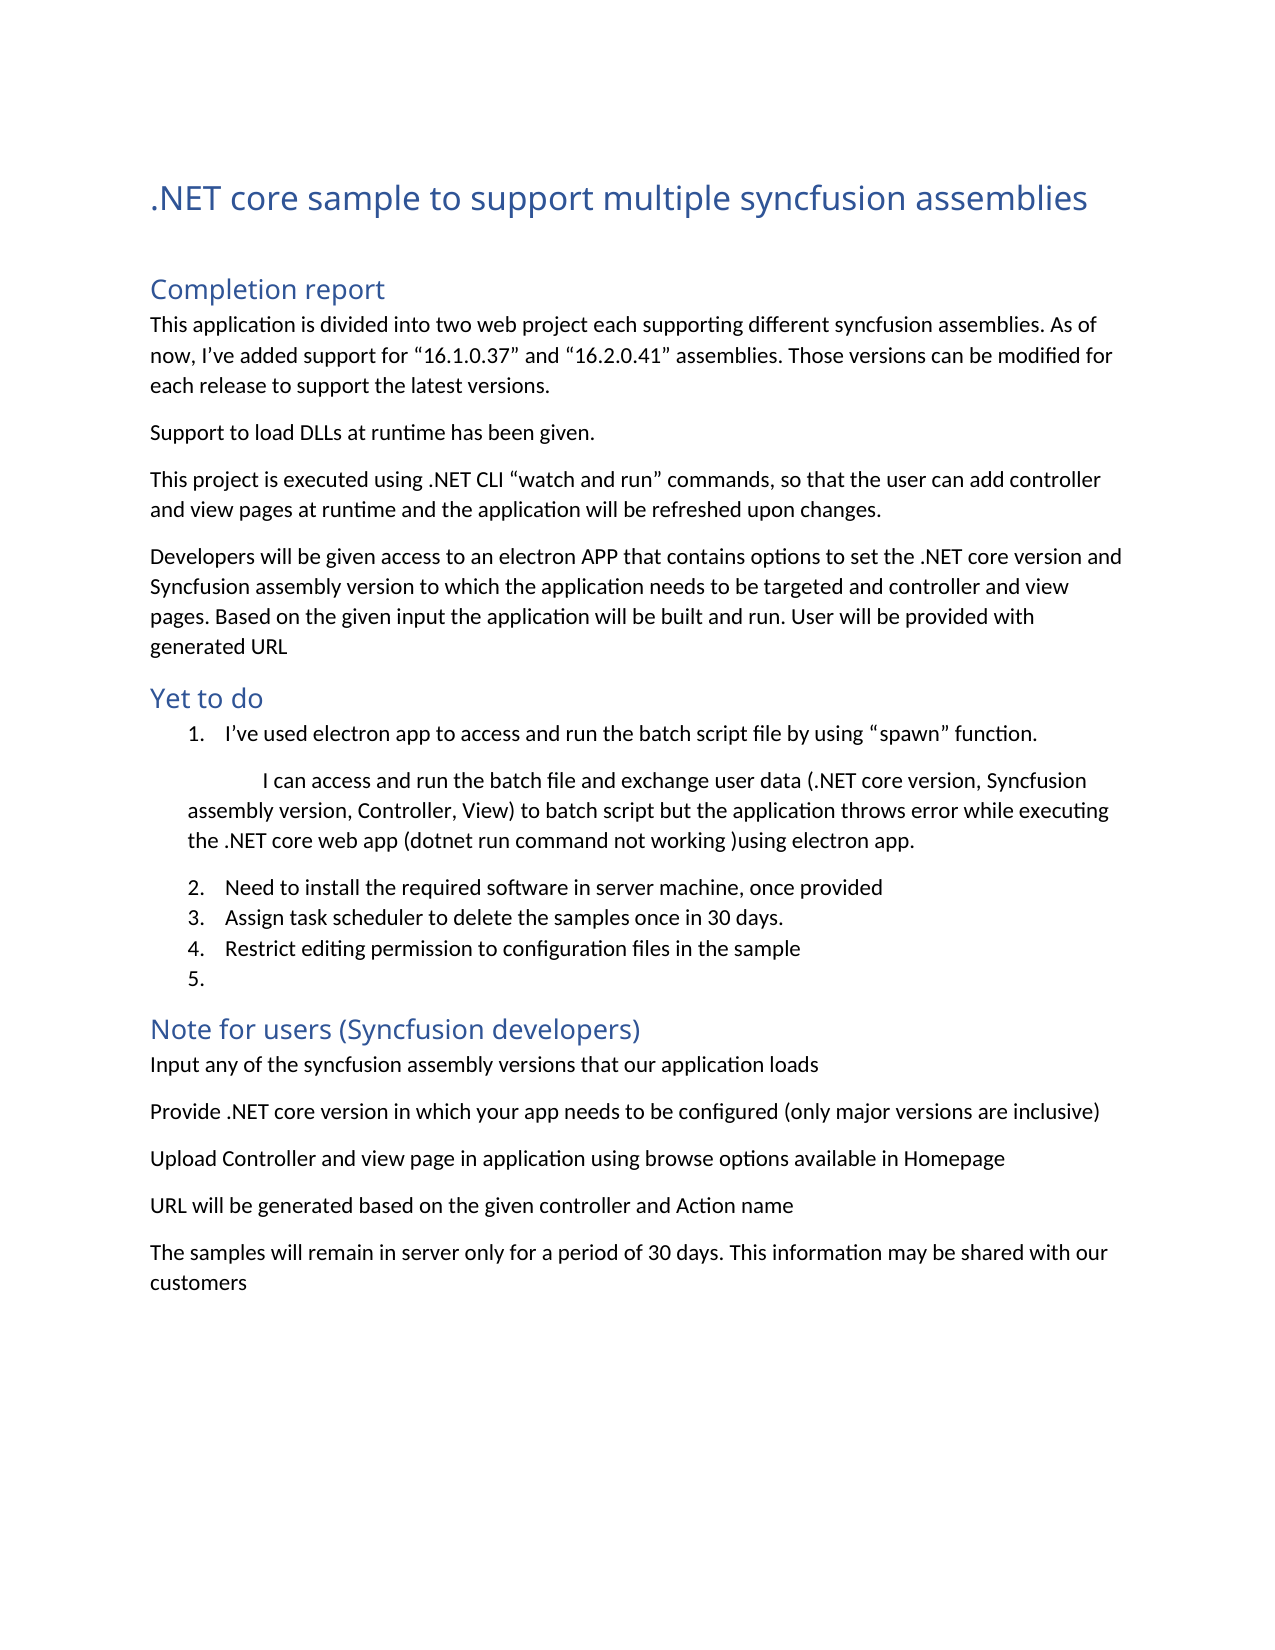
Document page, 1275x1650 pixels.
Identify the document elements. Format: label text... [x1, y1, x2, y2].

text Input any of the syncfusion assembly versions that our application loads [150, 1051, 1125, 1079]
text Provide .NET core version in which your app needs to be configured (only major versions are inclusive) [150, 1097, 1125, 1126]
text I can access and run the batch file and exchange user data (.NET core version, Syncfusion assembly version, Controller, View) to batch script but the application throws error while executing the .NET core web app (dotnet run command not working )using electron app. [187, 766, 1125, 854]
list Restrict editing permission to configuration files in the sample [187, 934, 1125, 962]
list I’ve used electron app to access and run the batch script file by using “spawn” function. [187, 719, 1125, 747]
subtitle .NET core sample to support multiple syncfusion assemblies [150, 175, 1125, 220]
list Need to install the required software in server machine, once provided [187, 873, 1125, 901]
text Upload Controller and view page in application using browse options available in Homepage [150, 1144, 1125, 1172]
list Assign task scheduler to delete the samples once in 30 days. [187, 903, 1125, 932]
text The samples will remain in server only for a period of 30 days. This information may be shared with our customers [150, 1238, 1125, 1296]
subtitle Note for users (Syncfusion developers) [150, 1011, 1125, 1048]
subtitle Completion report [150, 271, 1125, 308]
text URL will be generated based on the given controller and Action name [150, 1191, 1125, 1219]
text Developers will be given access to an electron APP that contains options to set the .NET core version and Syncfusion assembly version to which the application needs to be targeted and controller and view pages. Based on the given input the application will be built and run. User will be provided with generated URL [150, 542, 1125, 661]
subtitle Yet to do [150, 679, 1125, 716]
text This application is divided into two web project each supporting different syncfusion assemblies. As of now, I’ve added support for “16.1.0.37” and “16.2.0.41” assemblies. Those versions can be modified for each release to support the latest versions. [150, 311, 1125, 399]
text This project is executed using .NET CLI “watch and run” commands, so that the user can add controller and view pages at runtime and the application will be refreshed upon changes. [150, 465, 1125, 523]
text Support to load DLLs at runtime has been given. [150, 418, 1125, 446]
